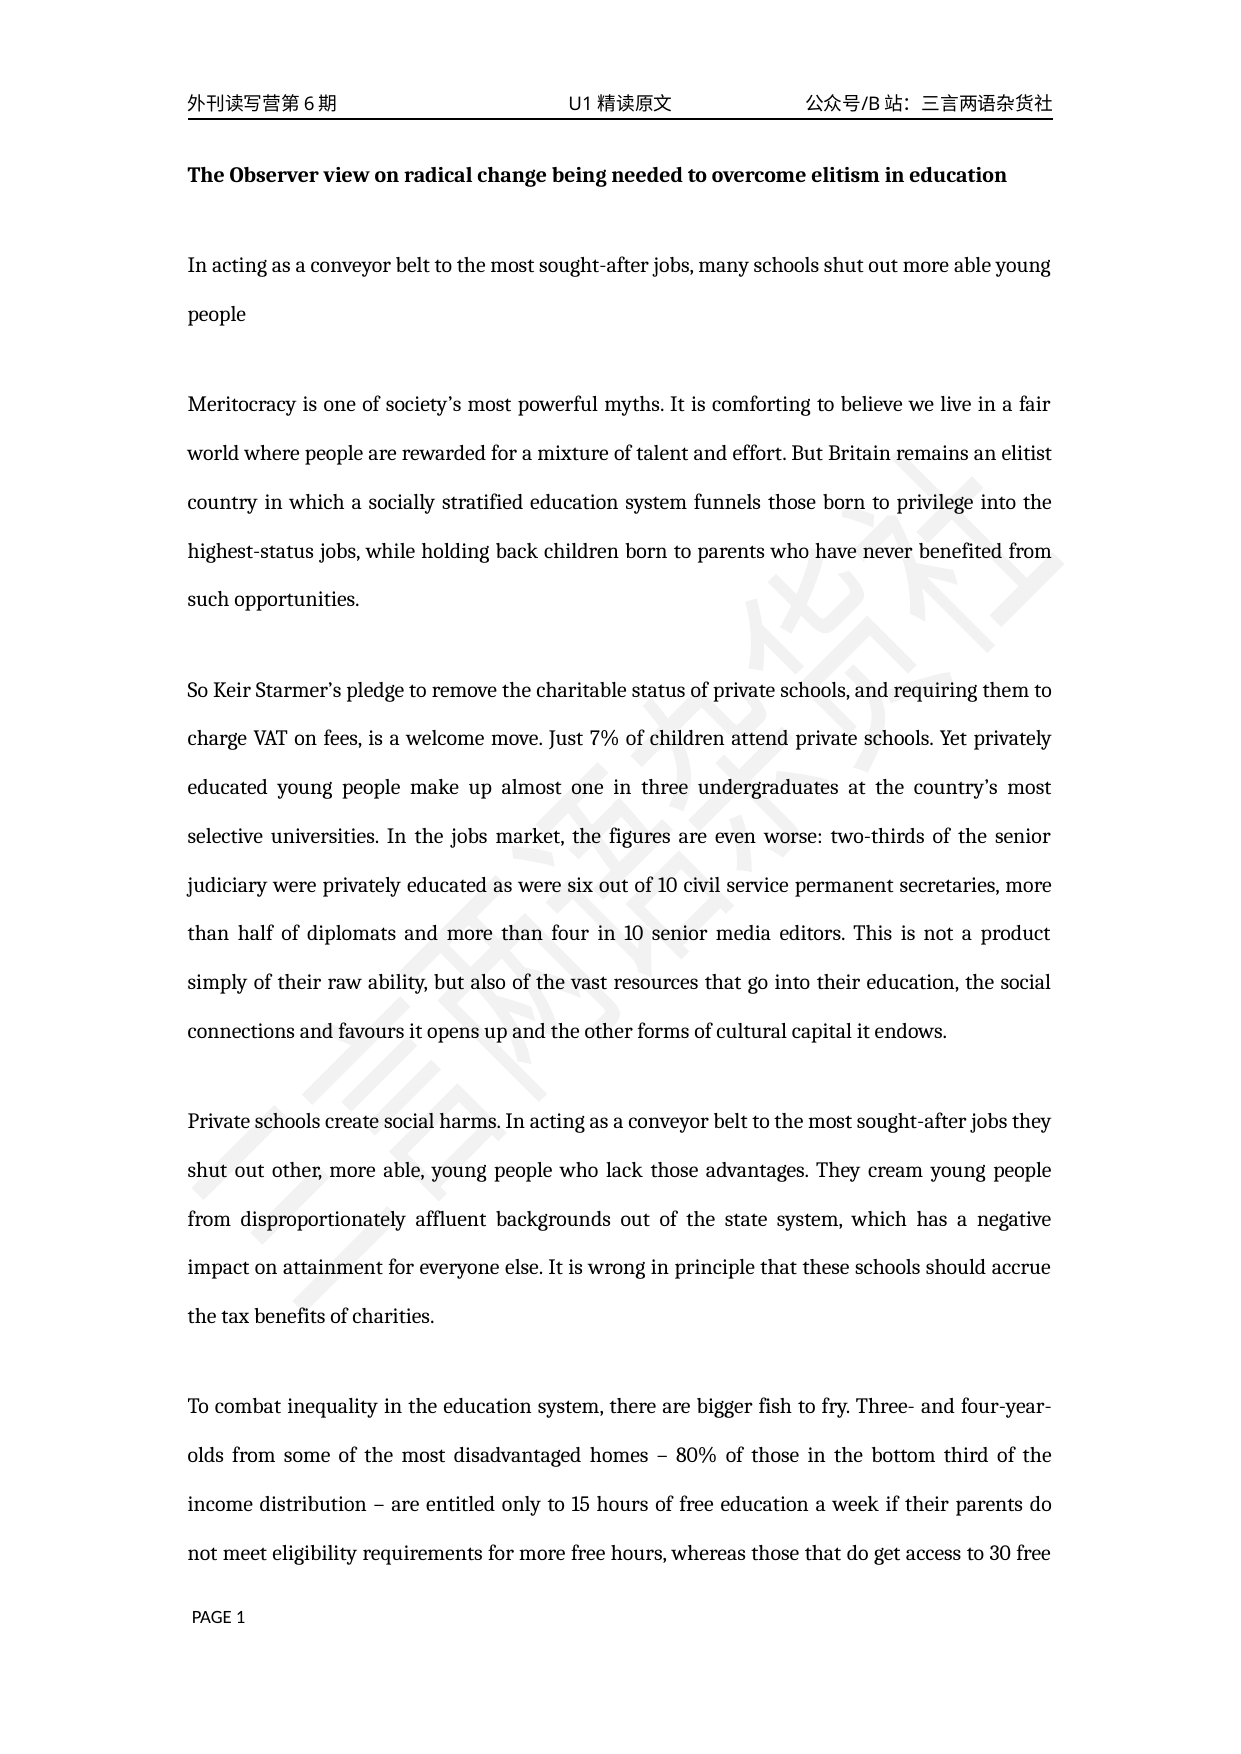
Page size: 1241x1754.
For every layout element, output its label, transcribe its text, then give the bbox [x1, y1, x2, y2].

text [187, 1390, 1053, 1569]
text In acting as a conveyor belt to the most sought-after jobs, many schools shut out more able young people [187, 249, 1053, 331]
text Meritocracy is one of society’s most powerful myths. It is comforting to believe we live in a fair world where people are rewarded for a mixture of talent and effort. But Britain remains an elitist country in which a socially stratified education system funnels those born to privilege into the highest-status jobs, while holding back children born to parents who have never benefited from such opportunities. [187, 388, 1053, 616]
text The Observer view on radical change being needed to overcome elitism in education [187, 159, 1053, 192]
text Private schools create social harms. In acting as a conveyor belt to the most sought-after jobs they shut out other, more able, young people who lack those advantages. They cream young people from disproportionately affluent backgrounds out of the state system, which has a negative impact on attainment for everyone else. It is wrong in principle that these schools should accrue the tax benefits of charities. [187, 1105, 1053, 1333]
text So Keir Starmer’s pledge to remove the charitable status of private schools, and requiring them to charge VAT on fees, is a welcome move. Just 7% of children attend private schools. Yet privately educated young people make up almost one in three undergraduates at the country’s most selective universities. In the jobs market, the figures are even worse: two-thirds of the senior judiciary were privately educated as were six out of 10 civil service permanent secretaries, more than half of diplomats and more than four in 10 senior media editors. This is not a product simply of their raw ability, but also of the vast resources that go into their education, the social connections and favours it opens up and the other forms of cultural capital it endows. [187, 674, 1053, 1047]
